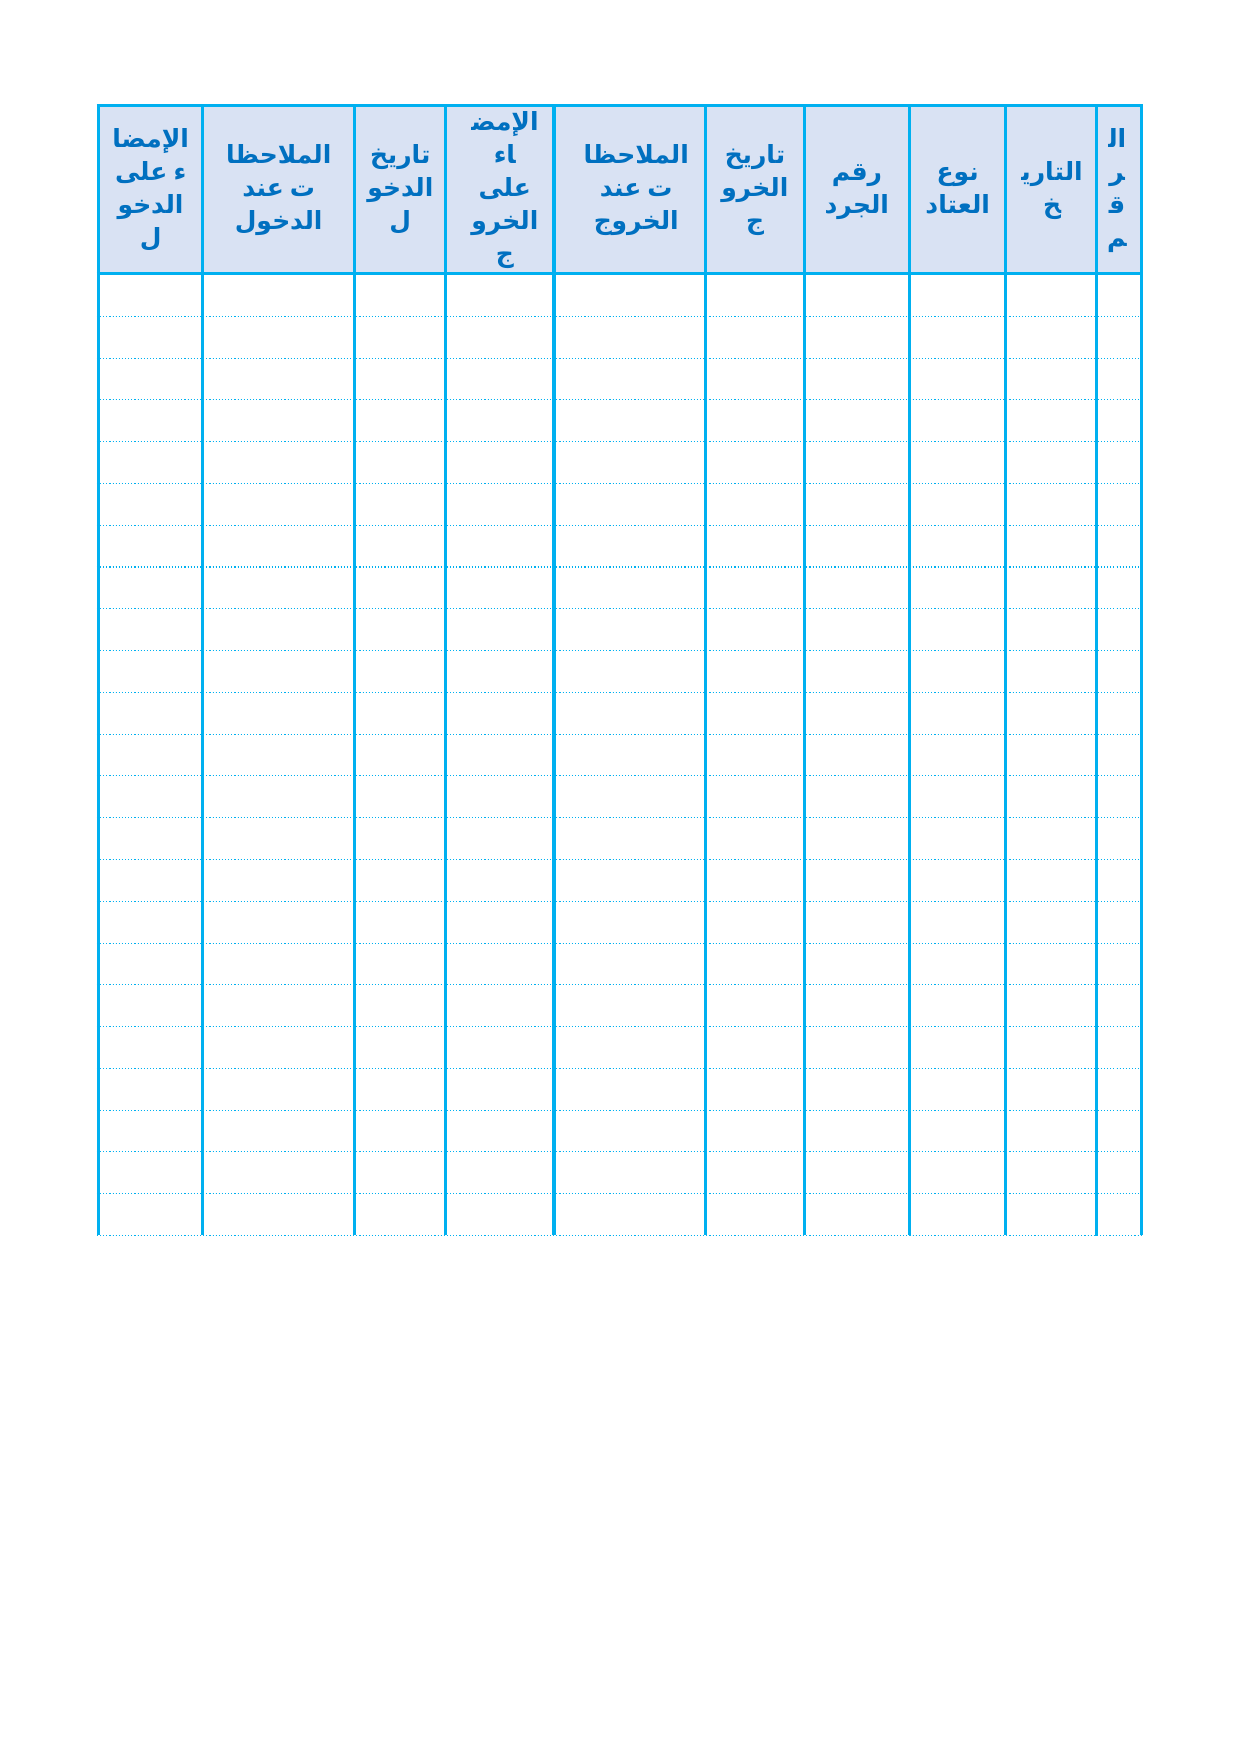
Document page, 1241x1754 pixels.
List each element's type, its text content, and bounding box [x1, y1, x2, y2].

table_cell [707, 859, 803, 901]
table_cell [806, 1193, 908, 1235]
table_cell [806, 650, 908, 692]
table_cell [1007, 692, 1095, 733]
table_cell [806, 1151, 908, 1193]
table_cell [556, 734, 704, 775]
table_cell [556, 358, 704, 399]
table_header الملاحظات عند الدخول [204, 107, 353, 272]
table_cell [556, 817, 704, 859]
table_cell [100, 650, 201, 692]
table_cell [100, 901, 201, 942]
table_cell [556, 1026, 704, 1068]
table_header الرقم [1098, 107, 1140, 272]
table_cell [707, 608, 803, 650]
table_cell [447, 817, 552, 859]
table_cell [806, 775, 908, 817]
table_cell [911, 399, 1004, 441]
table_header الملاحظات عند الخروج [556, 107, 704, 272]
table_header تاريخ الخروج [707, 107, 803, 272]
table_cell [447, 275, 552, 316]
table_cell [100, 1151, 201, 1193]
table_cell [204, 692, 353, 733]
table_cell [1098, 1026, 1140, 1068]
table_cell [447, 943, 552, 984]
table_cell [204, 275, 353, 316]
table_cell [707, 525, 803, 566]
table_cell [1098, 608, 1140, 650]
table_cell [204, 316, 353, 358]
table_cell [100, 525, 201, 566]
table_cell [556, 441, 704, 483]
table_cell [911, 901, 1004, 942]
table_header نوع العتاد [911, 107, 1004, 272]
table_cell [1007, 441, 1095, 483]
table_cell [447, 1193, 552, 1235]
table_cell [911, 566, 1004, 608]
table_cell [1007, 1026, 1095, 1068]
table_cell [707, 1068, 803, 1109]
table_cell [911, 316, 1004, 358]
table_cell [556, 1068, 704, 1109]
table_cell [556, 483, 704, 525]
table_cell [204, 358, 353, 399]
table_cell [911, 525, 1004, 566]
table_cell [911, 1110, 1004, 1151]
table_cell [707, 984, 803, 1026]
table_cell [1098, 566, 1140, 608]
table_cell [556, 566, 704, 608]
table_cell [707, 775, 803, 817]
table_cell [100, 399, 201, 441]
table_cell [447, 525, 552, 566]
table_cell [204, 608, 353, 650]
table_cell [356, 775, 444, 817]
table_cell [911, 775, 1004, 817]
table_cell [204, 817, 353, 859]
table_header الإمضاء على الخروج [447, 107, 552, 272]
table_cell [556, 525, 704, 566]
table_cell [204, 943, 353, 984]
table_cell [911, 275, 1004, 316]
table_cell [100, 441, 201, 483]
table_cell [447, 775, 552, 817]
table_cell [447, 901, 552, 942]
table_cell [447, 358, 552, 399]
table_cell [806, 943, 908, 984]
table_cell [204, 1151, 353, 1193]
table_cell [100, 483, 201, 525]
table_cell [556, 608, 704, 650]
table_cell [447, 1068, 552, 1109]
table_cell [204, 441, 353, 483]
table_cell [707, 817, 803, 859]
table_cell [1007, 859, 1095, 901]
table_cell [911, 358, 1004, 399]
table_cell [356, 1110, 444, 1151]
table_cell [806, 1110, 908, 1151]
table_cell [707, 1110, 803, 1151]
table_cell [1007, 1193, 1095, 1235]
table_cell [556, 399, 704, 441]
table_cell [806, 734, 908, 775]
table_cell [707, 734, 803, 775]
table_cell [556, 316, 704, 358]
table_cell [204, 525, 353, 566]
table_cell [204, 1068, 353, 1109]
table_cell [447, 650, 552, 692]
table_cell [447, 734, 552, 775]
table_cell [707, 566, 803, 608]
table_cell [707, 399, 803, 441]
table_cell [447, 441, 552, 483]
table_cell [447, 1151, 552, 1193]
table_cell [707, 275, 803, 316]
table_cell [447, 316, 552, 358]
table_cell [1098, 1193, 1140, 1235]
table_cell [1098, 358, 1140, 399]
table_cell [204, 901, 353, 942]
table_header رقم الجرد [806, 107, 908, 272]
table_cell [100, 775, 201, 817]
table_cell [1098, 692, 1140, 733]
table_cell [911, 1151, 1004, 1193]
table_cell [204, 1026, 353, 1068]
table_cell [204, 984, 353, 1026]
table_cell [356, 566, 444, 608]
table_cell [556, 901, 704, 942]
table_cell [447, 692, 552, 733]
table_cell [100, 566, 201, 608]
table_cell [1007, 608, 1095, 650]
table_cell [356, 817, 444, 859]
table_cell [204, 1110, 353, 1151]
table_cell [356, 1026, 444, 1068]
table_cell [1098, 734, 1140, 775]
table_cell [447, 859, 552, 901]
table_cell [356, 1193, 444, 1235]
table_cell [707, 901, 803, 942]
table_cell [911, 650, 1004, 692]
table_cell [707, 358, 803, 399]
table_cell [100, 734, 201, 775]
table_cell [204, 775, 353, 817]
table_cell [556, 1151, 704, 1193]
table_cell [204, 859, 353, 901]
table_cell [1007, 275, 1095, 316]
table_cell [806, 566, 908, 608]
table_cell [1007, 1068, 1095, 1109]
table_cell [806, 525, 908, 566]
table_cell [806, 358, 908, 399]
table_cell [356, 316, 444, 358]
table_cell [806, 1026, 908, 1068]
table_cell [204, 483, 353, 525]
table_cell [1098, 316, 1140, 358]
table_cell [707, 943, 803, 984]
table_cell [1007, 1110, 1095, 1151]
table_cell [100, 316, 201, 358]
table_cell [356, 692, 444, 733]
table_cell [100, 358, 201, 399]
table_cell [707, 1026, 803, 1068]
table_cell [204, 650, 353, 692]
table_cell [707, 441, 803, 483]
table_cell [806, 483, 908, 525]
table_cell [556, 650, 704, 692]
table_cell [1007, 901, 1095, 942]
table_cell [447, 1026, 552, 1068]
table_cell [356, 901, 444, 942]
table_cell [356, 650, 444, 692]
table_cell [356, 1151, 444, 1193]
table_cell [806, 984, 908, 1026]
table_cell [1007, 775, 1095, 817]
table_cell [1098, 943, 1140, 984]
table_cell [1098, 775, 1140, 817]
table_cell [911, 984, 1004, 1026]
table_cell [356, 275, 444, 316]
table_cell [204, 399, 353, 441]
table_cell [100, 608, 201, 650]
table_cell [806, 275, 908, 316]
table_cell [100, 1193, 201, 1235]
table_cell [100, 984, 201, 1026]
table_cell [911, 817, 1004, 859]
table_cell [806, 441, 908, 483]
table_cell [1007, 358, 1095, 399]
table_cell [100, 859, 201, 901]
table_cell [1007, 984, 1095, 1026]
table_cell [911, 441, 1004, 483]
table_cell [806, 692, 908, 733]
table_header التاريخ [1007, 107, 1095, 272]
table_cell [707, 650, 803, 692]
table_cell [556, 984, 704, 1026]
table_cell [1098, 441, 1140, 483]
table_cell [1007, 399, 1095, 441]
table_cell [1098, 1151, 1140, 1193]
table_cell [447, 483, 552, 525]
table_cell [1098, 984, 1140, 1026]
table_cell [356, 483, 444, 525]
table_cell [911, 1026, 1004, 1068]
table_cell [556, 692, 704, 733]
table_cell [806, 859, 908, 901]
table_cell [1007, 525, 1095, 566]
table_cell [1098, 399, 1140, 441]
table_cell [806, 399, 908, 441]
table_cell [911, 483, 1004, 525]
table_cell [1007, 943, 1095, 984]
table_cell [1098, 1110, 1140, 1151]
table_cell [356, 525, 444, 566]
table_cell [707, 1193, 803, 1235]
table_cell [1007, 734, 1095, 775]
table_cell [356, 859, 444, 901]
table_cell [707, 1151, 803, 1193]
table_cell [100, 1068, 201, 1109]
table_cell [1007, 650, 1095, 692]
table_cell [356, 608, 444, 650]
table_cell [556, 275, 704, 316]
table_cell [1007, 817, 1095, 859]
table_cell [911, 1193, 1004, 1235]
table_cell [1098, 483, 1140, 525]
table_cell [556, 1193, 704, 1235]
table_cell [556, 1110, 704, 1151]
table_cell [911, 859, 1004, 901]
table_cell [100, 275, 201, 316]
table_cell [447, 608, 552, 650]
table_cell [806, 316, 908, 358]
table_cell [100, 1110, 201, 1151]
table_cell [1098, 650, 1140, 692]
table_cell [1098, 1068, 1140, 1109]
table_cell [204, 1193, 353, 1235]
table_cell [1007, 566, 1095, 608]
table_cell [204, 566, 353, 608]
table_cell [806, 608, 908, 650]
table_cell [100, 1026, 201, 1068]
table_cell [1098, 901, 1140, 942]
table_cell [1098, 525, 1140, 566]
table_cell [447, 1110, 552, 1151]
table_cell [806, 901, 908, 942]
table_cell [447, 984, 552, 1026]
table_cell [447, 399, 552, 441]
table_cell [556, 859, 704, 901]
table_cell [1007, 483, 1095, 525]
table_cell [1098, 275, 1140, 316]
table_cell [100, 817, 201, 859]
table_cell [356, 358, 444, 399]
table_cell [707, 316, 803, 358]
table_cell [911, 943, 1004, 984]
table_cell [1098, 817, 1140, 859]
table_cell [911, 692, 1004, 733]
table_cell [911, 1068, 1004, 1109]
table_cell [806, 817, 908, 859]
table_cell [1007, 316, 1095, 358]
table_cell [100, 692, 201, 733]
table_cell [806, 1068, 908, 1109]
table_cell [356, 734, 444, 775]
table_cell [356, 984, 444, 1026]
table_cell [1098, 859, 1140, 901]
table_cell [204, 734, 353, 775]
table_header الإمضاء على الدخول [100, 107, 201, 272]
table_cell [356, 399, 444, 441]
table_cell [100, 943, 201, 984]
table_cell [707, 692, 803, 733]
table_cell [556, 775, 704, 817]
table_cell [447, 566, 552, 608]
table_cell [1007, 1151, 1095, 1193]
table_cell [911, 734, 1004, 775]
table_cell [356, 441, 444, 483]
table_cell [911, 608, 1004, 650]
table_cell [356, 1068, 444, 1109]
table_cell [707, 483, 803, 525]
table_cell [556, 943, 704, 984]
table_cell [356, 943, 444, 984]
table_header تاريخ الدخول [356, 107, 444, 272]
